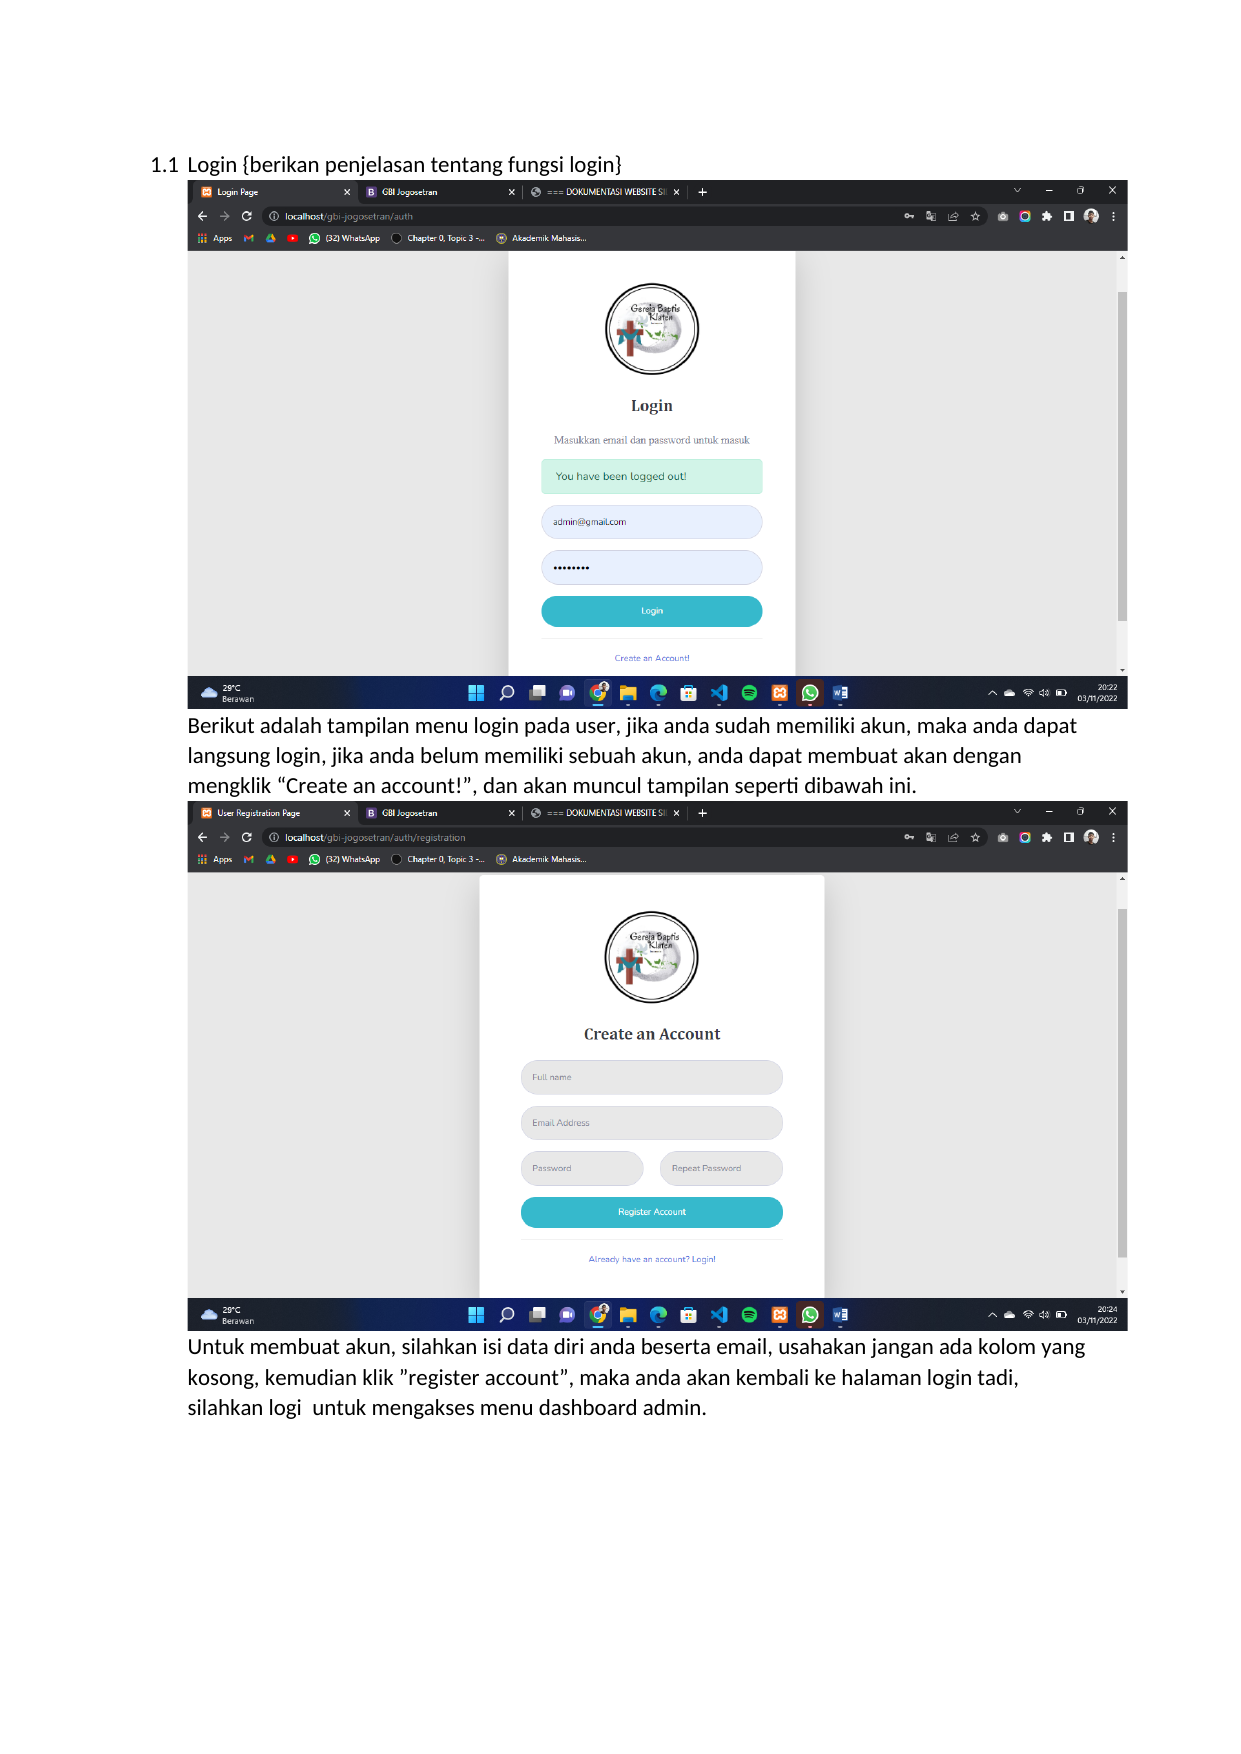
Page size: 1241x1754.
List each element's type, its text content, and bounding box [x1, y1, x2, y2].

list Untuk membuat akun, silahkan isi data diri anda beserta email, usahakan jangan ada kolom yang kosong, kemudian klik ”register account”, maka anda akan kembali ke halaman login tadi, silahkan logi untuk mengakses menu dashboard admin. [187, 1332, 1090, 1421]
picture [187, 801, 1128, 1331]
picture [187, 180, 1128, 709]
list Login {berikan penjelasan tentang fungsi login} [150, 150, 1090, 178]
list Berikut adalah tampilan menu login pada user, jika anda sudah memiliki akun, maka anda dapat langsung login, jika anda belum memiliki sebuah akun, anda dapat membuat akan dengan mengklik “Create an account!”, dan akan muncul tampilan seperti dibawah ini. [187, 711, 1090, 799]
